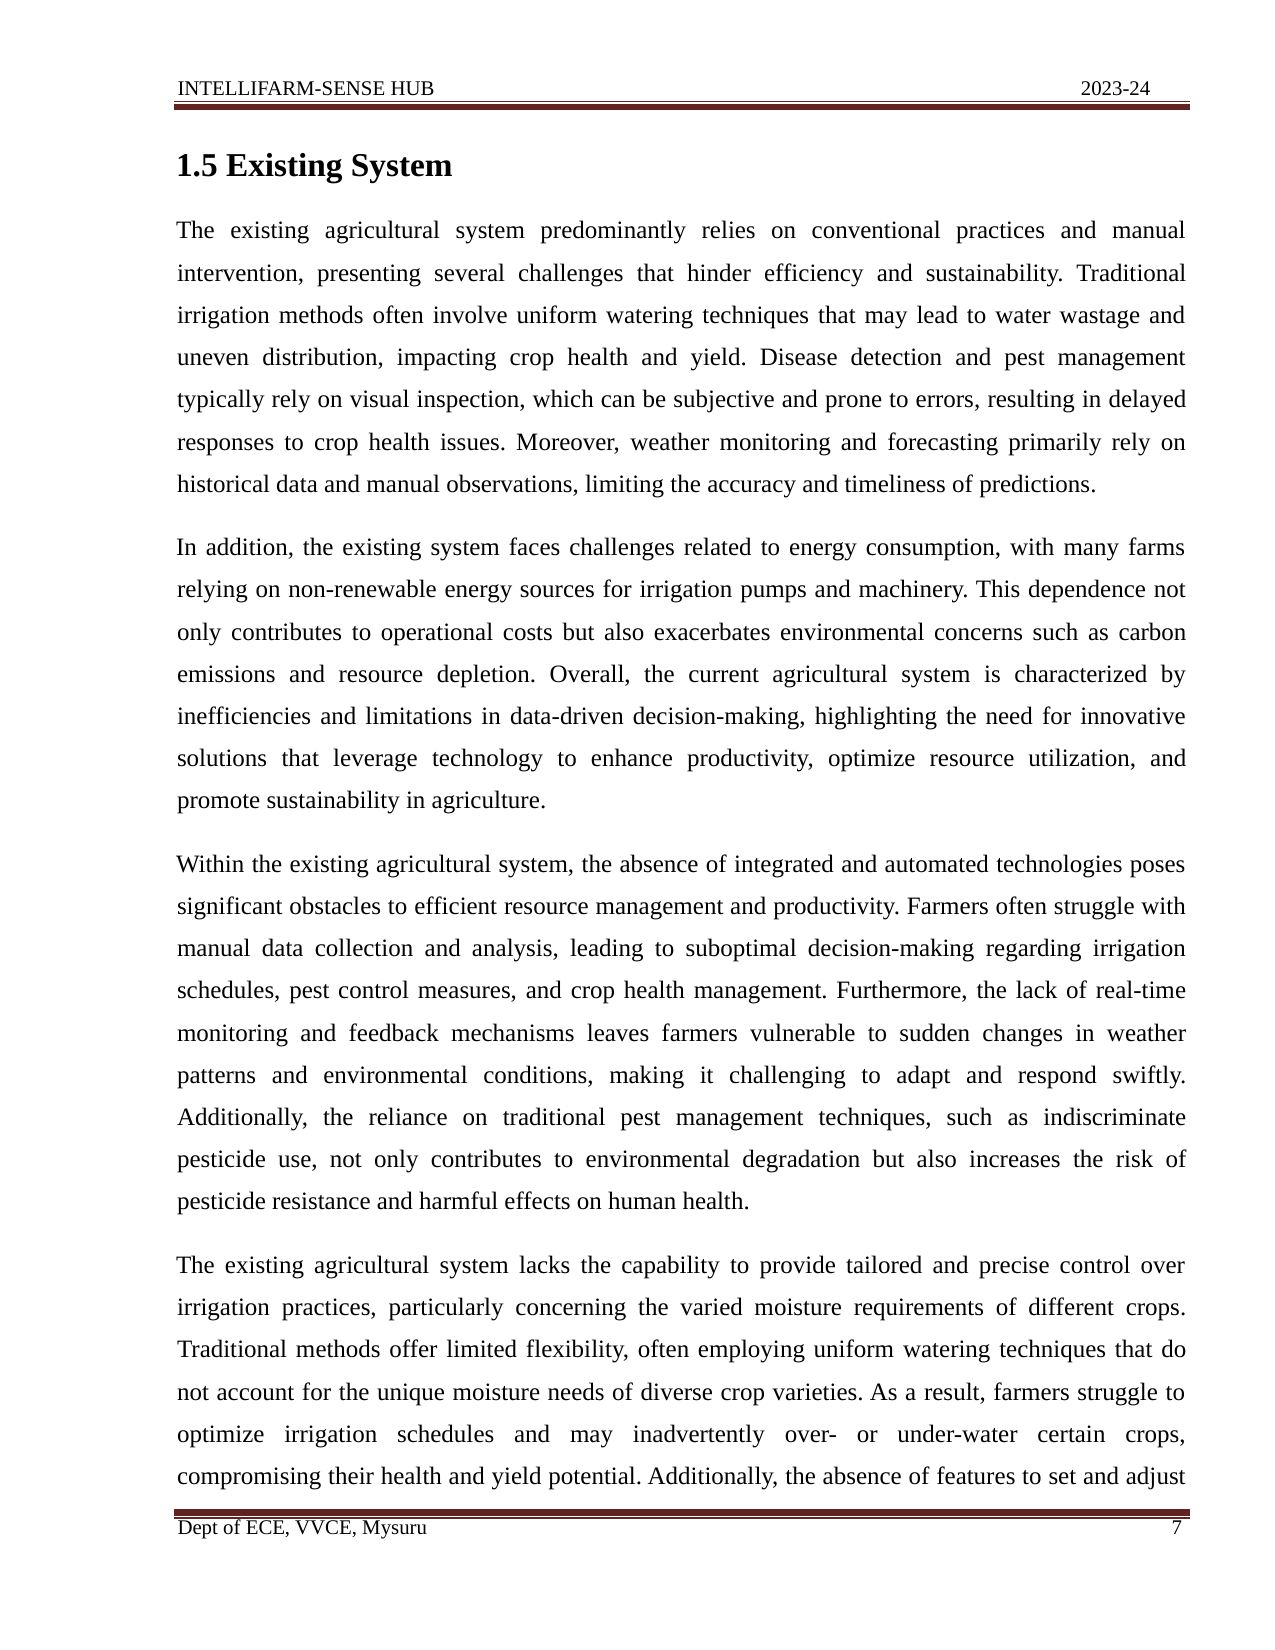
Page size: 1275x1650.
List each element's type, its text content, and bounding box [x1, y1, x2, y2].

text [176, 1250, 1187, 1490]
text The existing agricultural system predominantly relies on conventional practices and manual intervention, presenting several challenges that hinder efficiency and sustainability. Traditional irrigation methods often involve uniform watering techniques that may lead to water wastage and uneven distribution, impacting crop health and yield. Disease detection and pest management typically rely on visual inspection, which can be subjective and prone to errors, resulting in delayed responses to crop health issues. Moreover, weather monitoring and forecasting primarily rely on historical data and manual observations, limiting the accuracy and timeliness of predictions. [176, 216, 1187, 497]
text In addition, the existing system faces challenges related to energy consumption, with many farms relying on non-renewable energy sources for irrigation pumps and machinery. This dependence not only contributes to operational costs but also exacerbates environmental concerns such as carbon emissions and resource depletion. Overall, the current agricultural system is characterized by inefficiencies and limitations in data-driven decision-making, highlighting the need for innovative solutions that leverage technology to enhance productivity, optimize resource utilization, and promote sustainability in agriculture. [176, 532, 1187, 814]
text Within the existing agricultural system, the absence of integrated and automated technologies poses significant obstacles to efficient resource management and productivity. Farmers often struggle with manual data collection and analysis, leading to suboptimal decision-making regarding irrigation schedules, pest control measures, and crop health management. Furthermore, the lack of real-time monitoring and feedback mechanisms leaves farmers vulnerable to sudden changes in weather patterns and environmental conditions, making it challenging to adapt and respond swiftly. Additionally, the reliance on traditional pest management techniques, such as indiscriminate pesticide use, not only contributes to environmental degradation but also increases the risk of pesticide resistance and harmful effects on human health. [176, 849, 1187, 1215]
subtitle 1.5 Existing System [176, 145, 1187, 184]
